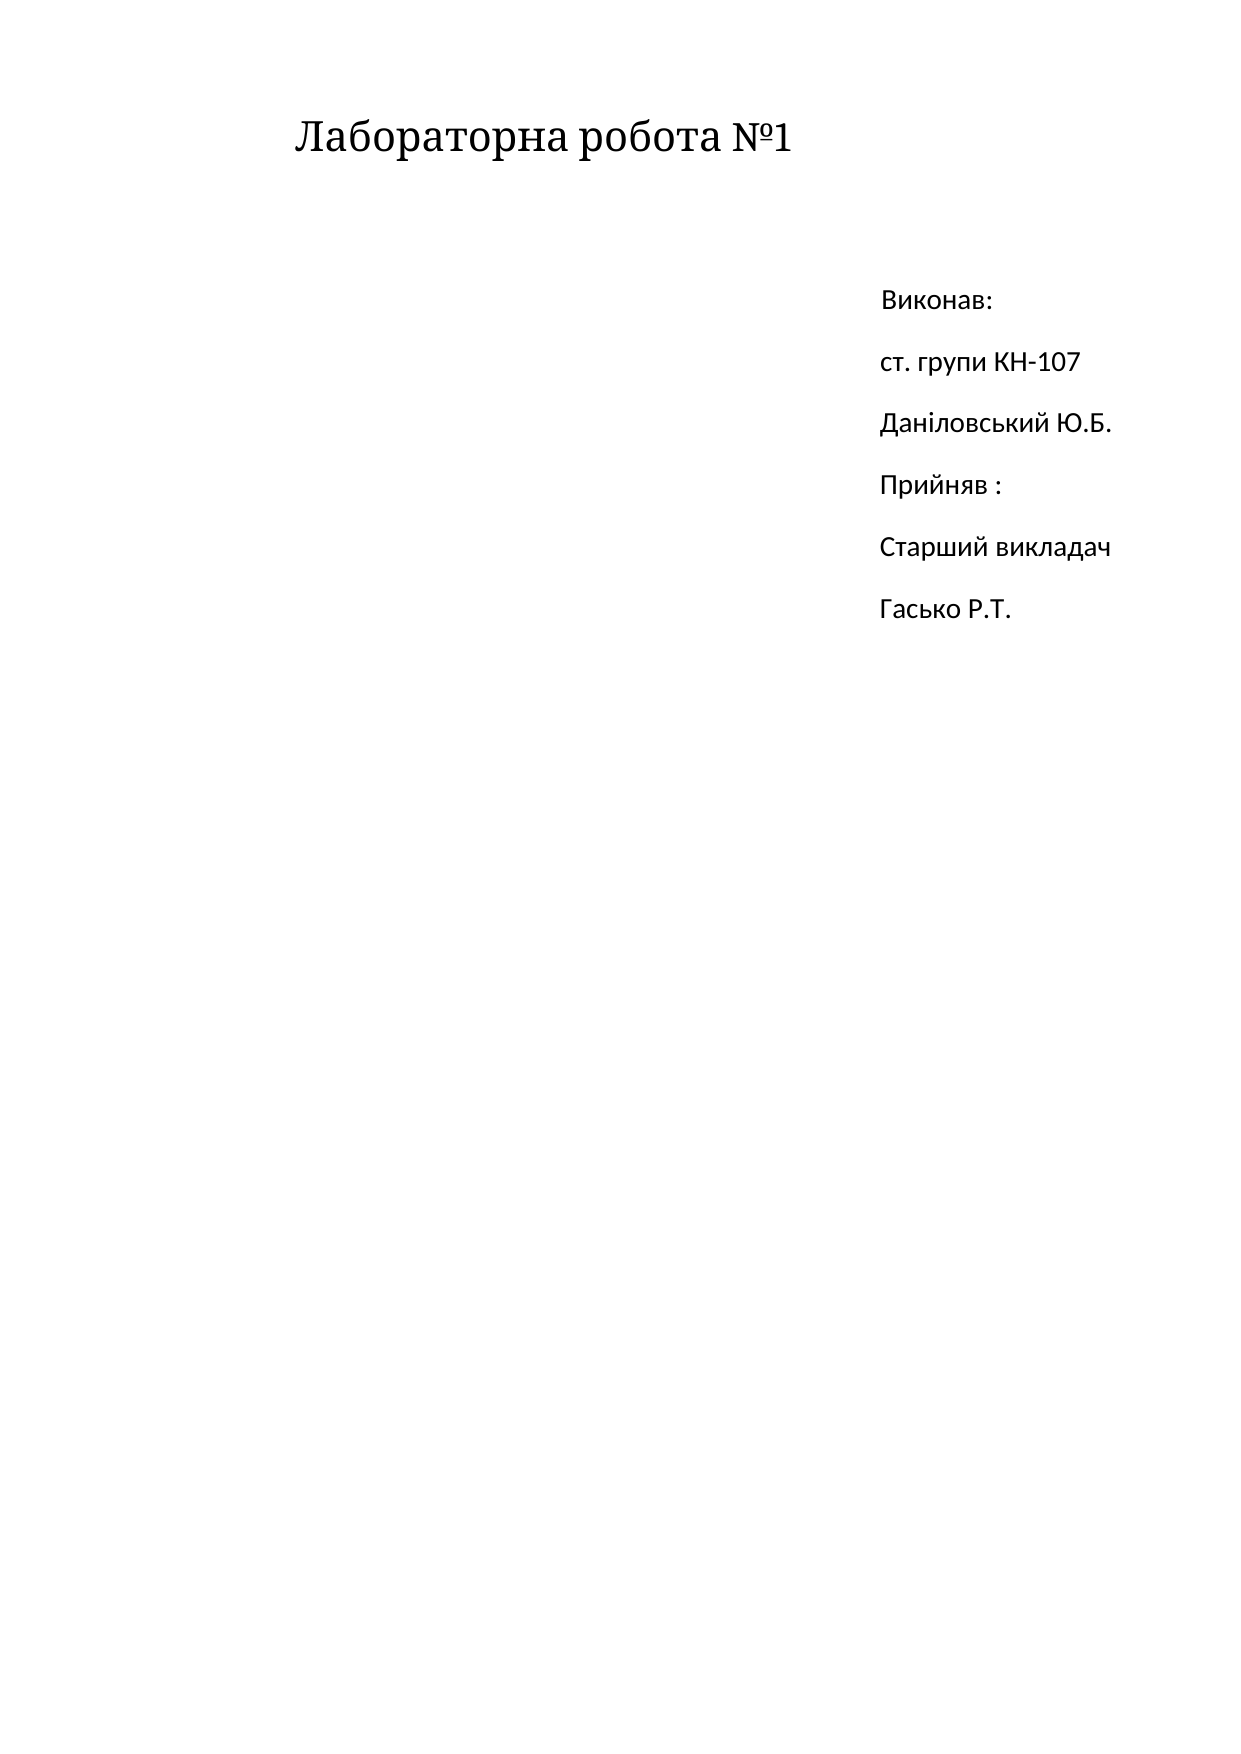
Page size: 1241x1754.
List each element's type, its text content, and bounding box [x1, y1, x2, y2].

text Прийняв : [148, 466, 1152, 502]
text Даніловський Ю.Б. [148, 404, 1152, 440]
text cт. групи КН-107 [148, 343, 1152, 378]
text Виконав: [148, 281, 1152, 317]
text Гасько Р.Т. [148, 590, 1152, 625]
text Старший викладач [148, 528, 1152, 564]
subtitle Лабораторна робота №1 [221, 113, 1152, 161]
